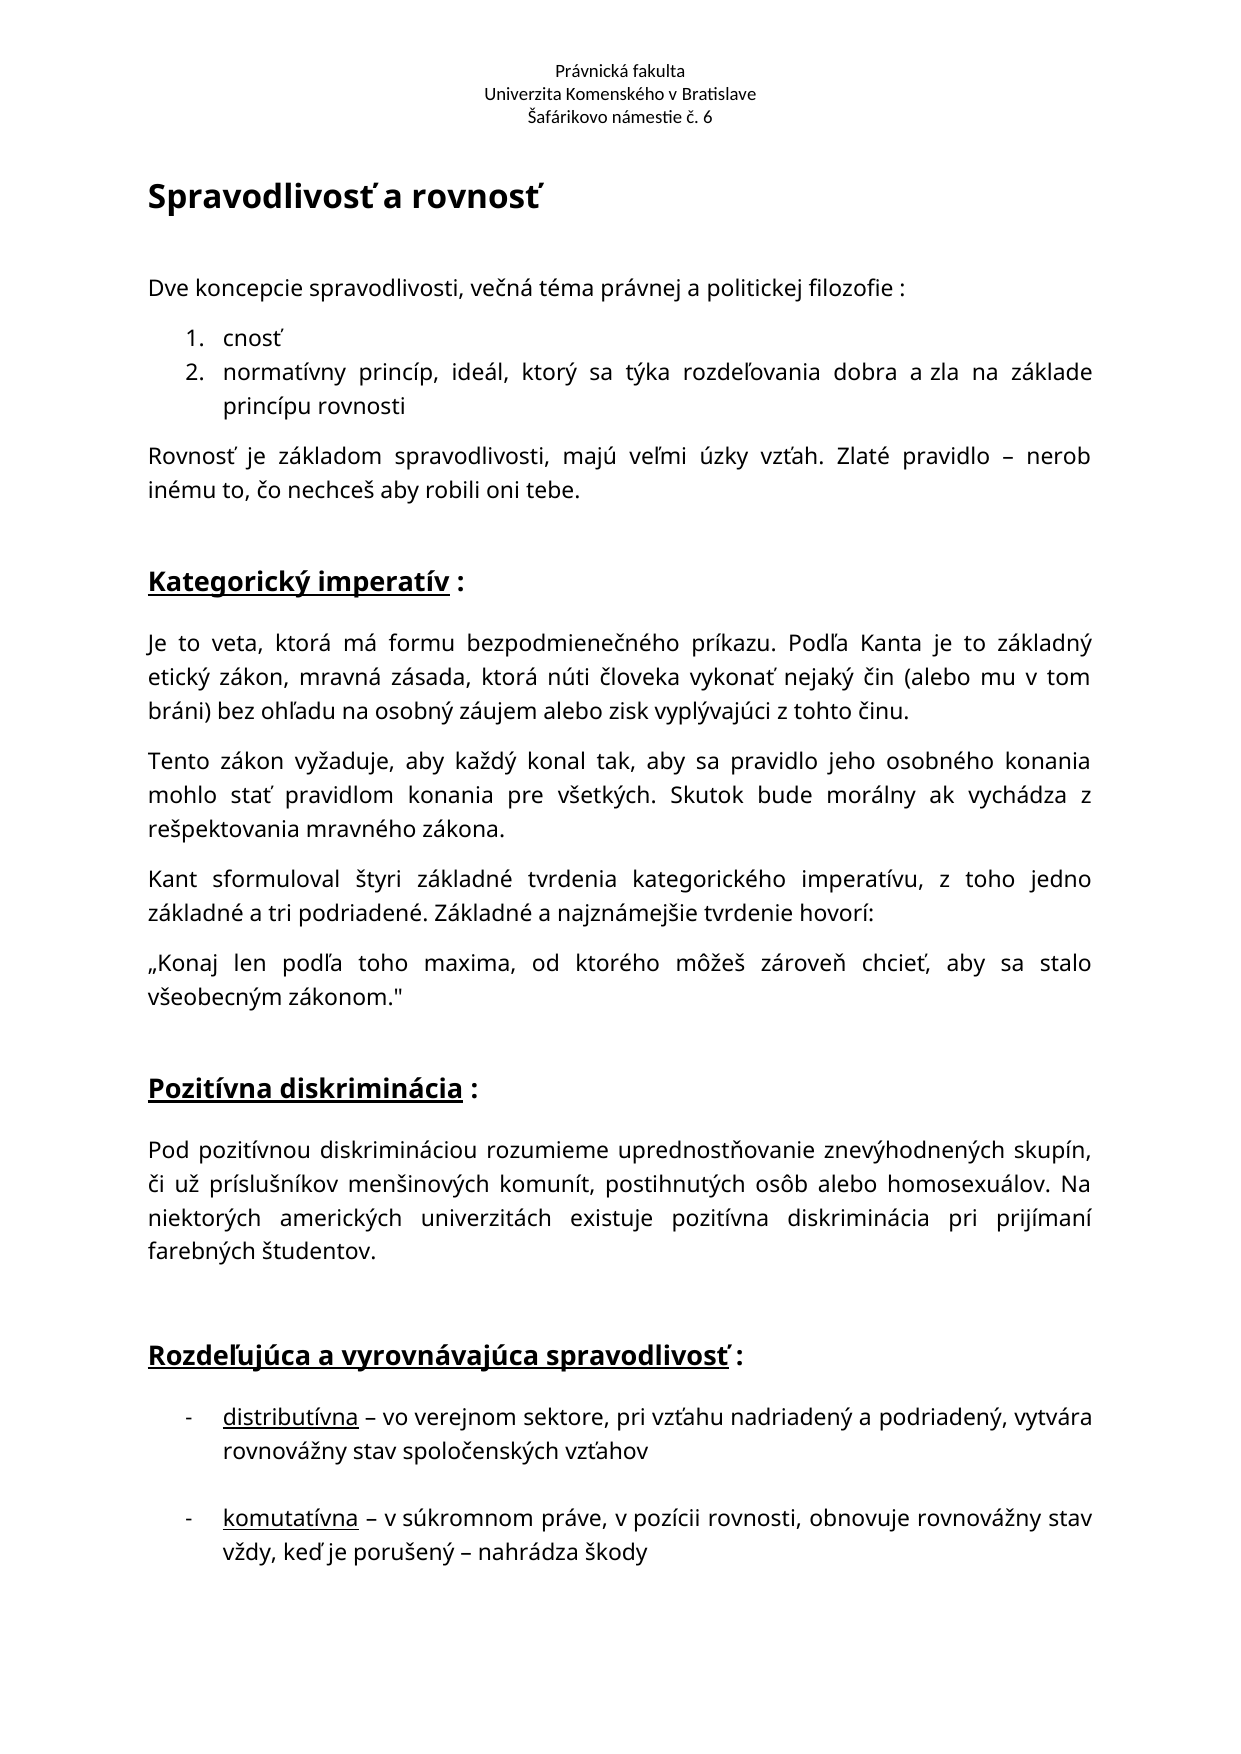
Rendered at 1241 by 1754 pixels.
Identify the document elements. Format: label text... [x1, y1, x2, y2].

list cnosť [185, 322, 1093, 354]
list komutatívna – v súkromnom práve, v pozícii rovnosti, obnovuje rovnovážny stav vždy, keď je porušený – nahrádza škody [185, 1502, 1093, 1567]
list normatívny princíp, ideál, ktorý sa týka rozdeľovania dobra a zla na základe princípu rovnosti [185, 356, 1093, 421]
subtitle Kategorický imperatív : [148, 562, 1093, 599]
text Tento zákon vyžaduje, aby každý konal tak, aby sa pravidlo jeho osobného konania mohlo stať pravidlom konania pre všetkých. Skutok bude morálny ak vychádza z rešpektovania mravného zákona. [148, 745, 1093, 844]
list distributívna – vo verejnom sektore, pri vzťahu nadriadený a podriadený, vytvára rovnovážny stav spoločenských vzťahov [185, 1401, 1093, 1466]
text Je to veta, ktorá má formu bezpodmienečného príkazu. Podľa Kanta je to základný etický zákon, mravná zásada, ktorá núti človeka vykonať nejaký čin (alebo mu v tom bráni) bez ohľadu na osobný záujem alebo zisk vyplývajúci z tohto činu. [148, 627, 1093, 726]
subtitle Pozitívna diskriminácia : [148, 1069, 1093, 1106]
text Dve koncepcie spravodlivosti, večná téma právnej a politickej filozofie : [148, 272, 1093, 303]
subtitle Rozdeľujúca a vyrovnávajúca spravodlivosť : [148, 1336, 1093, 1373]
text Kant sformuloval štyri základné tvrdenia kategorického imperatívu, z toho jedno základné a tri podriadené. Základné a najznámejšie tvrdenie hovorí: [148, 863, 1093, 928]
subtitle Spravodlivosť a rovnosť [148, 173, 1093, 218]
text Pod pozitívnou diskrimináciou rozumieme uprednostňovanie znevýhodnených skupín, či už príslušníkov menšinových komunít, postihnutých osôb alebo homosexuálov. Na niektorých amerických univerzitách existuje pozitívna diskriminácia pri prijímaní farebných študentov. [148, 1134, 1093, 1267]
text „Konaj len podľa toho maxima, od ktorého môžeš zároveň chcieť, aby sa stalo všeobecným zákonom." [148, 947, 1093, 1012]
text Rovnosť je základom spravodlivosti, majú veľmi úzky vzťah. Zlaté pravidlo – nerob inému to, čo nechceš aby robili oni tebe. [148, 440, 1093, 505]
